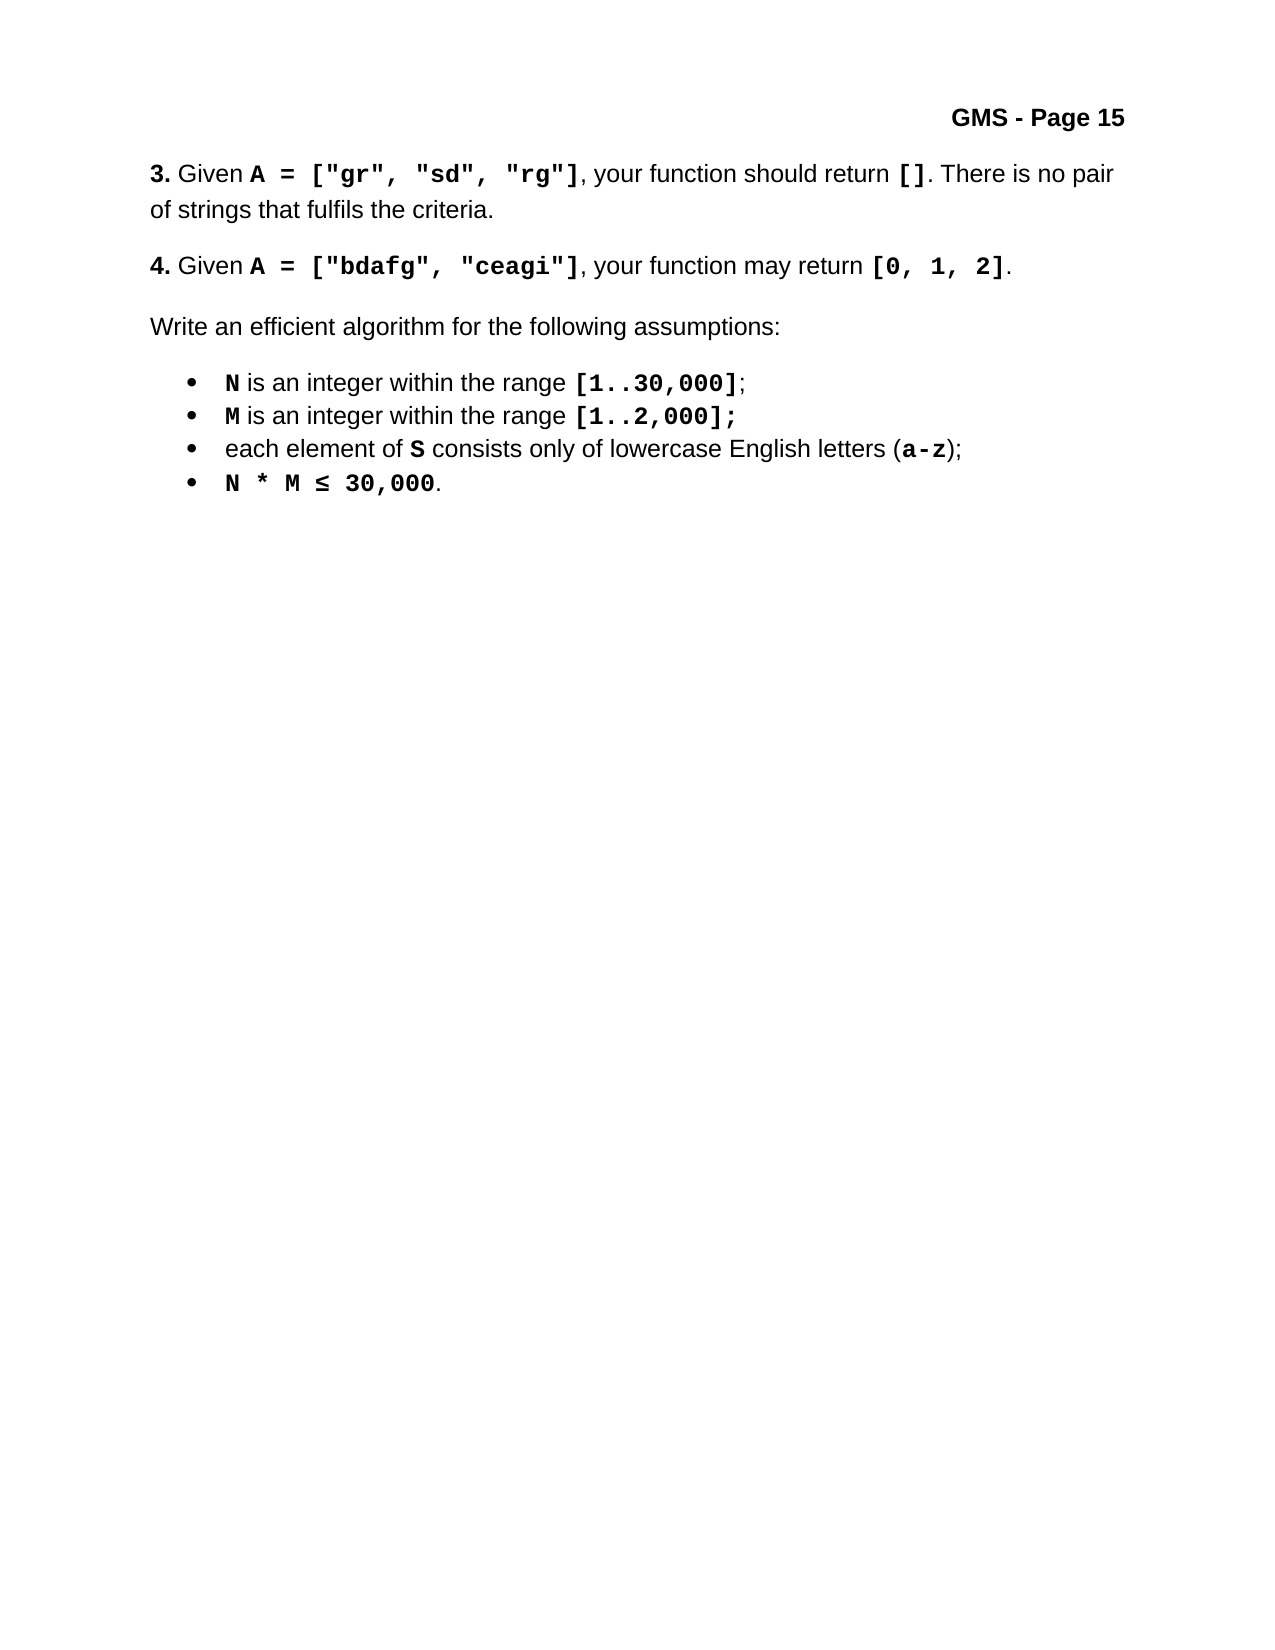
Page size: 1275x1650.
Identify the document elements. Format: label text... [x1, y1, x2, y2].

list M is an integer within the range [1..2,000]; [187, 399, 1125, 432]
text 3. Given A = ["gr", "sd", "rg"], your function should return []. There is no pair of strings that fulfils the criteria. [150, 157, 1125, 224]
list each element of S consists only of lowercase English letters (a-z); [187, 432, 1125, 465]
list N is an integer within the range [1..30,000]; [187, 365, 1125, 399]
text Write an efficient algorithm for the following assumptions: [150, 307, 1125, 340]
text 4. Given A = ["bdafg", "ceagi"], your function may return [0, 1, 2]. [150, 249, 1125, 282]
list N * M ≤ 30,000. [187, 465, 1125, 499]
